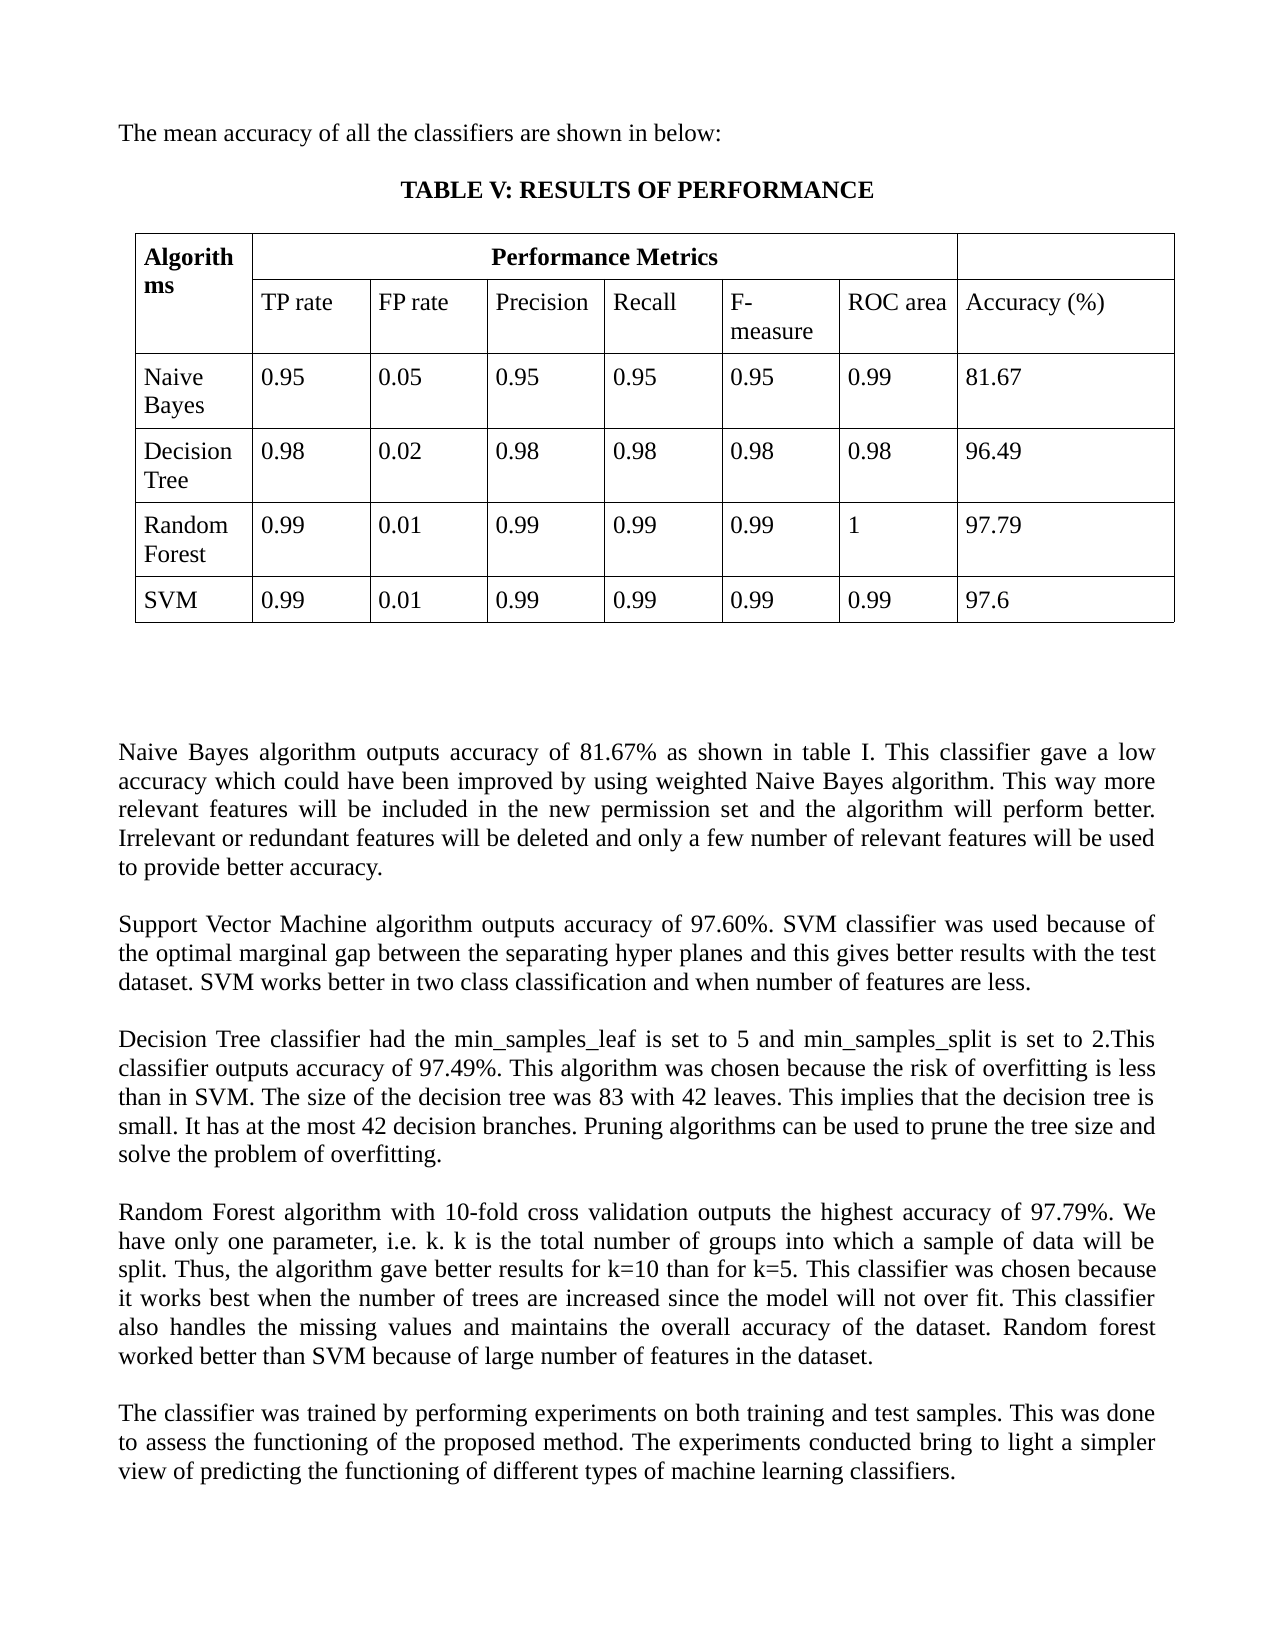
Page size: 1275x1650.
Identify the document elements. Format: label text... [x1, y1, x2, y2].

table_cell 0.95 [488, 354, 604, 427]
table_cell 0.99 [605, 577, 722, 622]
table_cell 0.98 [723, 429, 839, 502]
text The classifier was trained by performing experiments on both training and test samples. This was done to assess the functioning of the proposed method. The experiments conducted bring to light a simpler view of predicting the functioning of different types of machine learning classifiers. [118, 1398, 1157, 1484]
table_cell 0.95 [605, 354, 722, 427]
table_cell Naive Bayes [136, 354, 252, 427]
table_cell 0.98 [488, 429, 604, 502]
table_cell 0.01 [371, 577, 487, 622]
text The mean accuracy of all the classifiers are shown in below: [118, 118, 1157, 147]
table_cell 0.99 [723, 503, 839, 576]
table_cell ROC area [840, 280, 957, 353]
table_cell Recall [605, 280, 722, 353]
table_cell 0.98 [605, 429, 722, 502]
table_cell Decision Tree [136, 429, 252, 502]
table_cell 0.05 [371, 354, 487, 427]
table_cell 0.98 [253, 429, 370, 502]
table_cell Random Forest [136, 503, 252, 576]
table_cell 0.99 [840, 354, 957, 427]
table_cell TP rate [253, 280, 370, 353]
table_cell 0.99 [488, 503, 604, 576]
table_cell F-measure [723, 280, 839, 353]
table_cell 0.99 [840, 577, 957, 622]
text TABLE V: RESULTS OF PERFORMANCE [118, 176, 1157, 204]
table_cell FP rate [371, 280, 487, 353]
table_cell Accuracy (%) [958, 280, 1174, 353]
table_cell 0.99 [253, 503, 370, 576]
table_header Performance Metrics [253, 234, 957, 279]
table_cell 0.95 [253, 354, 370, 427]
table_cell 0.99 [605, 503, 722, 576]
table_cell 0.95 [723, 354, 839, 427]
table_cell 0.98 [840, 429, 957, 502]
table_header Algorithms [136, 234, 252, 353]
table_cell 97.79 [958, 503, 1174, 576]
table_cell 0.99 [488, 577, 604, 622]
table_cell 0.99 [723, 577, 839, 622]
table_cell 81.67 [958, 354, 1174, 427]
table_cell 0.99 [253, 577, 370, 622]
table_cell 97.6 [958, 577, 1174, 622]
table_cell 0.01 [371, 503, 487, 576]
text Naive Bayes algorithm outputs accuracy of 81.67% as shown in table I. This classifier gave a low accuracy which could have been improved by using weighted Naive Bayes algorithm. This way more relevant features will be included in the new permission set and the algorithm will perform better. Irrelevant or redundant features will be deleted and only a few number of relevant features will be used to provide better accuracy. [118, 737, 1157, 881]
table_cell 96.49 [958, 429, 1174, 502]
text Decision Tree classifier had the min_samples_leaf is set to 5 and min_samples_split is set to 2.This classifier outputs accuracy of 97.49%. This algorithm was chosen because the risk of overfitting is less than in SVM. The size of the decision tree was 83 with 42 leaves. This implies that the decision tree is small. It has at the most 42 decision branches. Pruning algorithms can be used to prune the tree size and solve the problem of overfitting. [118, 1024, 1157, 1168]
table_header [958, 234, 1174, 279]
table_cell 1 [840, 503, 957, 576]
table_cell SVM [136, 577, 252, 622]
text Support Vector Machine algorithm outputs accuracy of 97.60%. SVM classifier was used because of the optimal marginal gap between the separating hyper planes and this gives better results with the test dataset. SVM works better in two class classification and when number of features are less. [118, 909, 1157, 996]
text Random Forest algorithm with 10-fold cross validation outputs the highest accuracy of 97.79%. We have only one parameter, i.e. k. k is the total number of groups into which a sample of data will be split. Thus, the algorithm gave better results for k=10 than for k=5. This classifier was chosen because it works best when the number of trees are increased since the model will not over fit. This classifier also handles the missing values and maintains the overall accuracy of the dataset. Random forest worked better than SVM because of large number of features in the dataset. [118, 1197, 1157, 1369]
table_cell Precision [488, 280, 604, 353]
table_cell 0.02 [371, 429, 487, 502]
